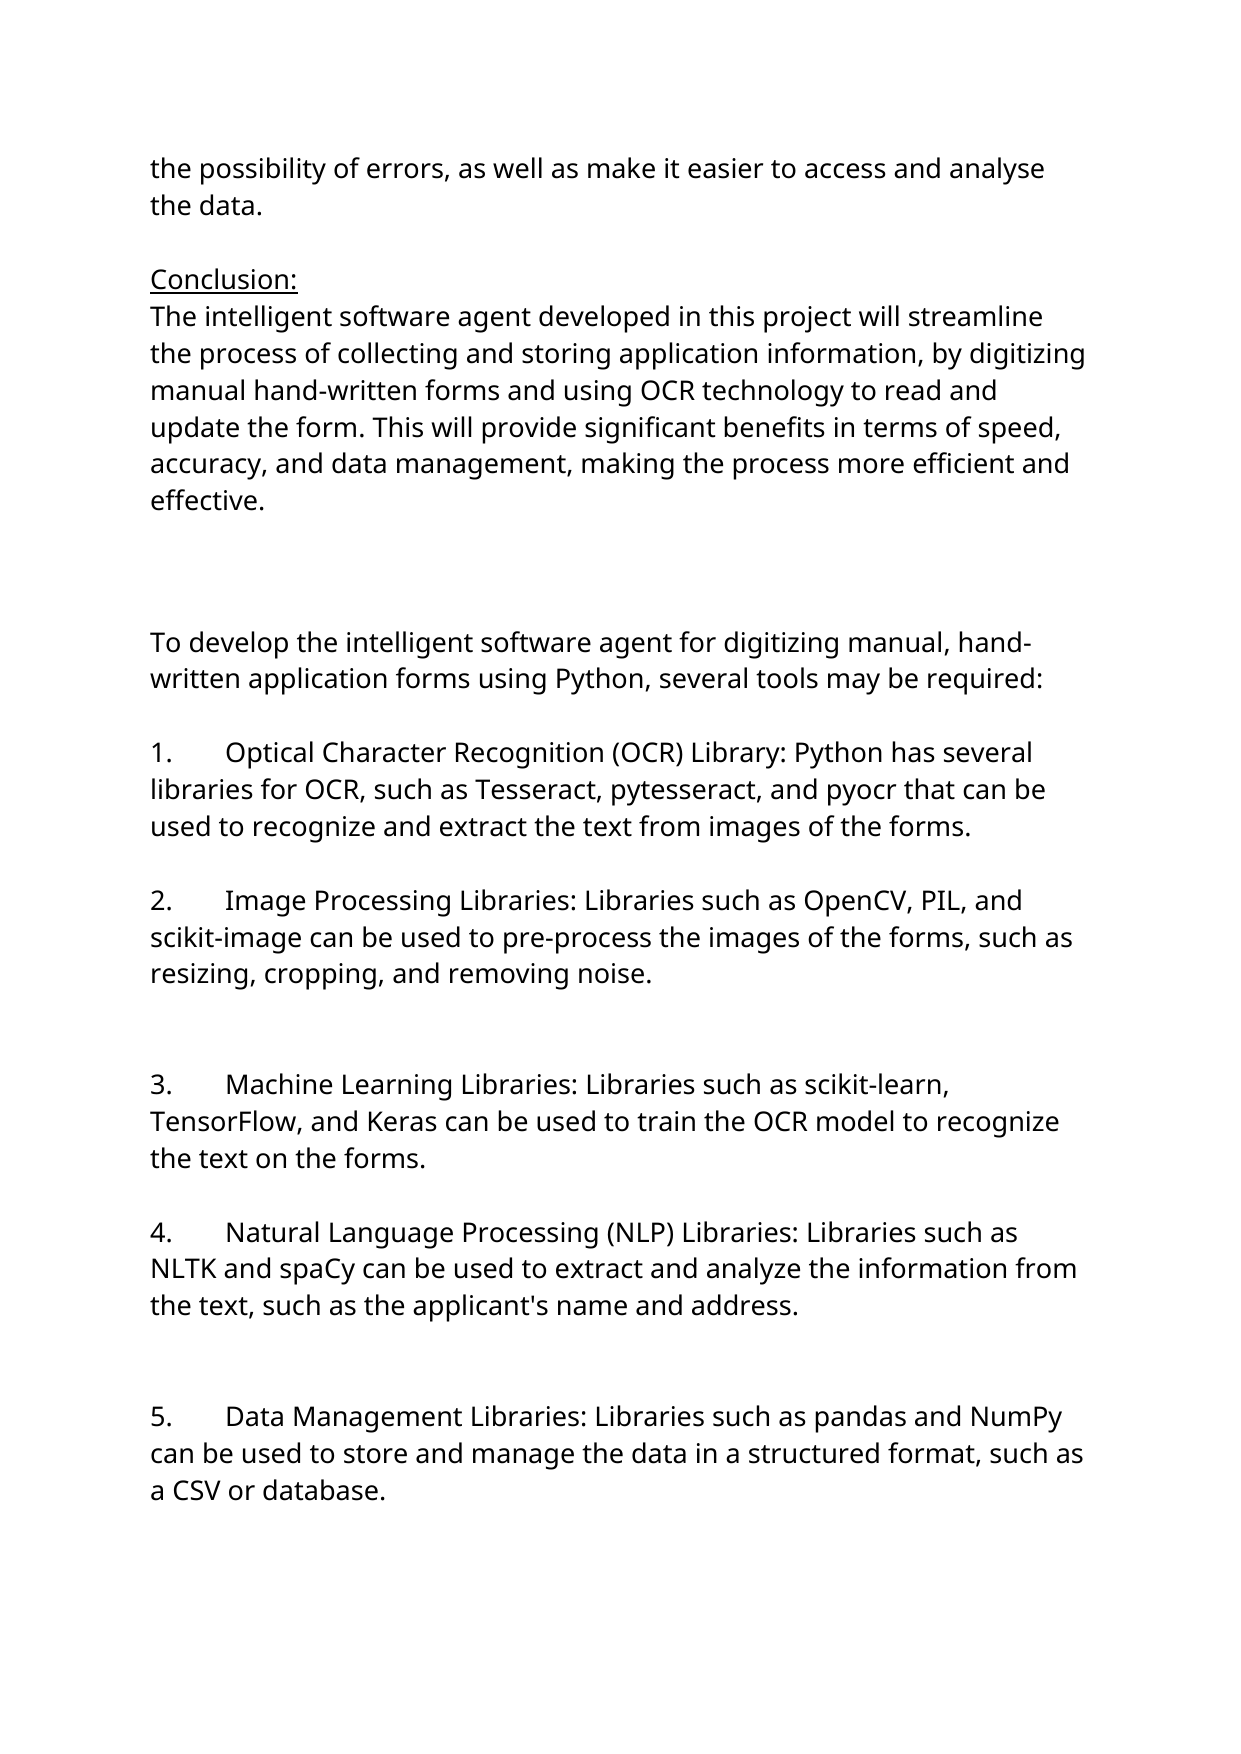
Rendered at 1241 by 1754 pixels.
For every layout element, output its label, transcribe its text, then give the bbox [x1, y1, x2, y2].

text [150, 150, 1090, 224]
list Machine Learning Libraries: Libraries such as scikit-learn, TensorFlow, and Keras can be used to train the OCR model to recognize the text on the forms. [150, 1066, 1090, 1176]
list Data Management Libraries: Libraries such as pandas and NumPy can be used to store and manage the data in a structured format, such as a CSV or database. [150, 1397, 1090, 1508]
list Image Processing Libraries: Libraries such as OpenCV, PIL, and scikit-image can be used to pre-process the images of the forms, such as resizing, cropping, and removing noise. [150, 881, 1090, 992]
text To develop the intelligent software agent for digitizing manual, hand-written application forms using Python, several tools may be required: [150, 623, 1090, 697]
list Natural Language Processing (NLP) Libraries: Libraries such as NLTK and spaCy can be used to extract and analyze the information from the text, such as the applicant's name and address. [150, 1213, 1090, 1324]
text The intelligent software agent developed in this project will streamline the process of collecting and storing application information, by digitizing manual hand-written forms and using OCR technology to read and update the form. This will provide significant benefits in terms of speed, accuracy, and data management, making the process more efficient and effective. [150, 297, 1090, 519]
text Conclusion: [150, 261, 1090, 297]
list Optical Character Recognition (OCR) Library: Python has several libraries for OCR, such as Tesseract, pytesseract, and pyocr that can be used to recognize and extract the text from images of the forms. [150, 734, 1090, 844]
